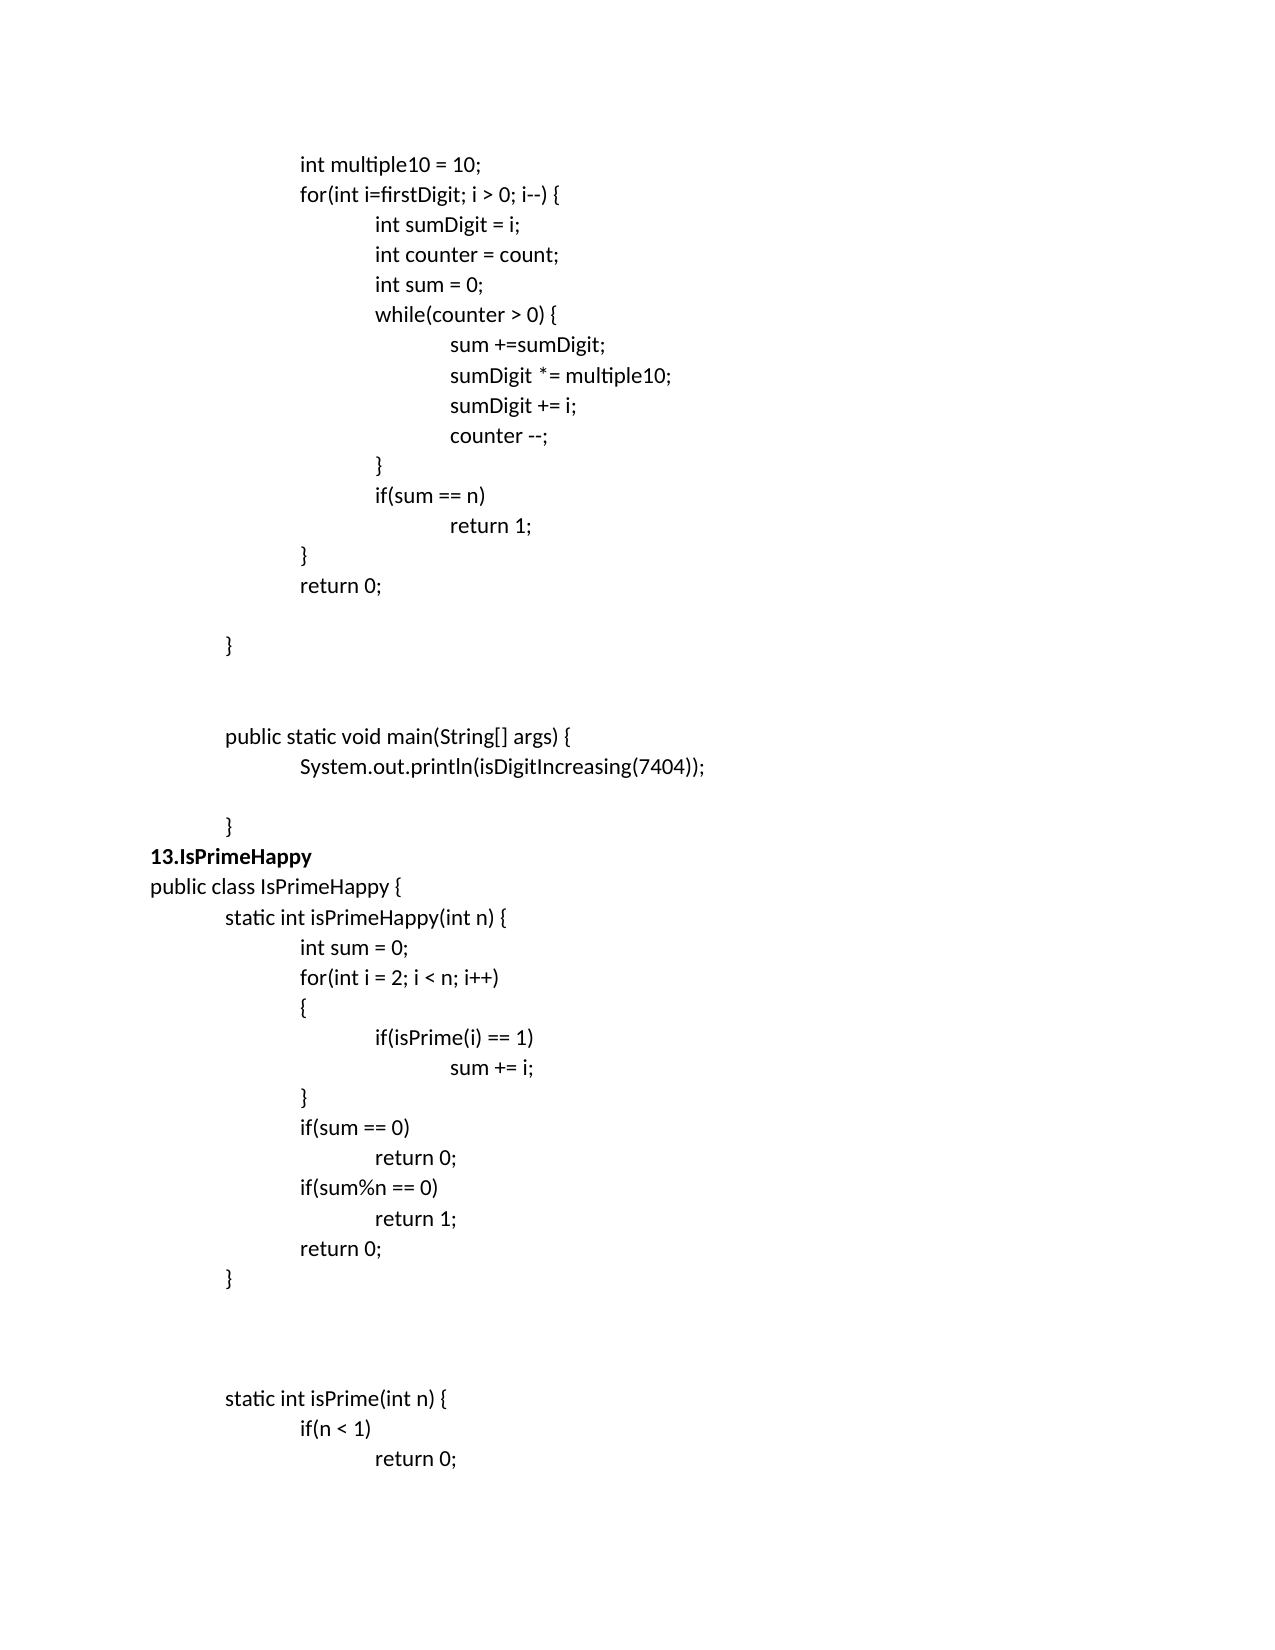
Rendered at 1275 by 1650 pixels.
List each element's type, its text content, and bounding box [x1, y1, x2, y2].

text return 0; [150, 1143, 1125, 1171]
text return 0; [150, 571, 1125, 599]
text for(int i=firstDigit; i > 0; i--) { [150, 180, 1125, 208]
text public static void main(String[] args) { [150, 722, 1125, 750]
text return 1; [150, 511, 1125, 539]
text return 0; [150, 1444, 1125, 1472]
text int sumDigit = i; [150, 210, 1125, 238]
text int multiple10 = 10; [150, 150, 1125, 178]
text static int isPrimeHappy(int n) { [150, 903, 1125, 931]
text return 0; [150, 1234, 1125, 1262]
text } [150, 541, 1125, 569]
text sum += i; [150, 1053, 1125, 1081]
text } [150, 1083, 1125, 1111]
text } [150, 1264, 1125, 1292]
text static int isPrime(int n) { [150, 1384, 1125, 1412]
text } [150, 451, 1125, 479]
text for(int i = 2; i < n; i++) [150, 963, 1125, 991]
text while(counter > 0) { [150, 301, 1125, 328]
text sumDigit += i; [150, 391, 1125, 419]
text { [150, 993, 1125, 1021]
text sumDigit *= multiple10; [150, 361, 1125, 389]
text if(sum%n == 0) [150, 1173, 1125, 1202]
text if(sum == 0) [150, 1113, 1125, 1141]
text } [150, 812, 1125, 840]
text if(n < 1) [150, 1414, 1125, 1442]
text if(sum == n) [150, 481, 1125, 509]
text return 1; [150, 1204, 1125, 1232]
text if(isPrime(i) == 1) [150, 1023, 1125, 1051]
text int sum = 0; [150, 933, 1125, 961]
text } [150, 632, 1125, 660]
text public class IsPrimeHappy { [150, 872, 1125, 901]
text counter --; [150, 421, 1125, 449]
text sum +=sumDigit; [150, 331, 1125, 359]
text int sum = 0; [150, 270, 1125, 298]
text 13.IsPrimeHappy [150, 842, 1125, 870]
text int counter = count; [150, 240, 1125, 268]
text System.out.println(isDigitIncreasing(7404)); [150, 752, 1125, 780]
